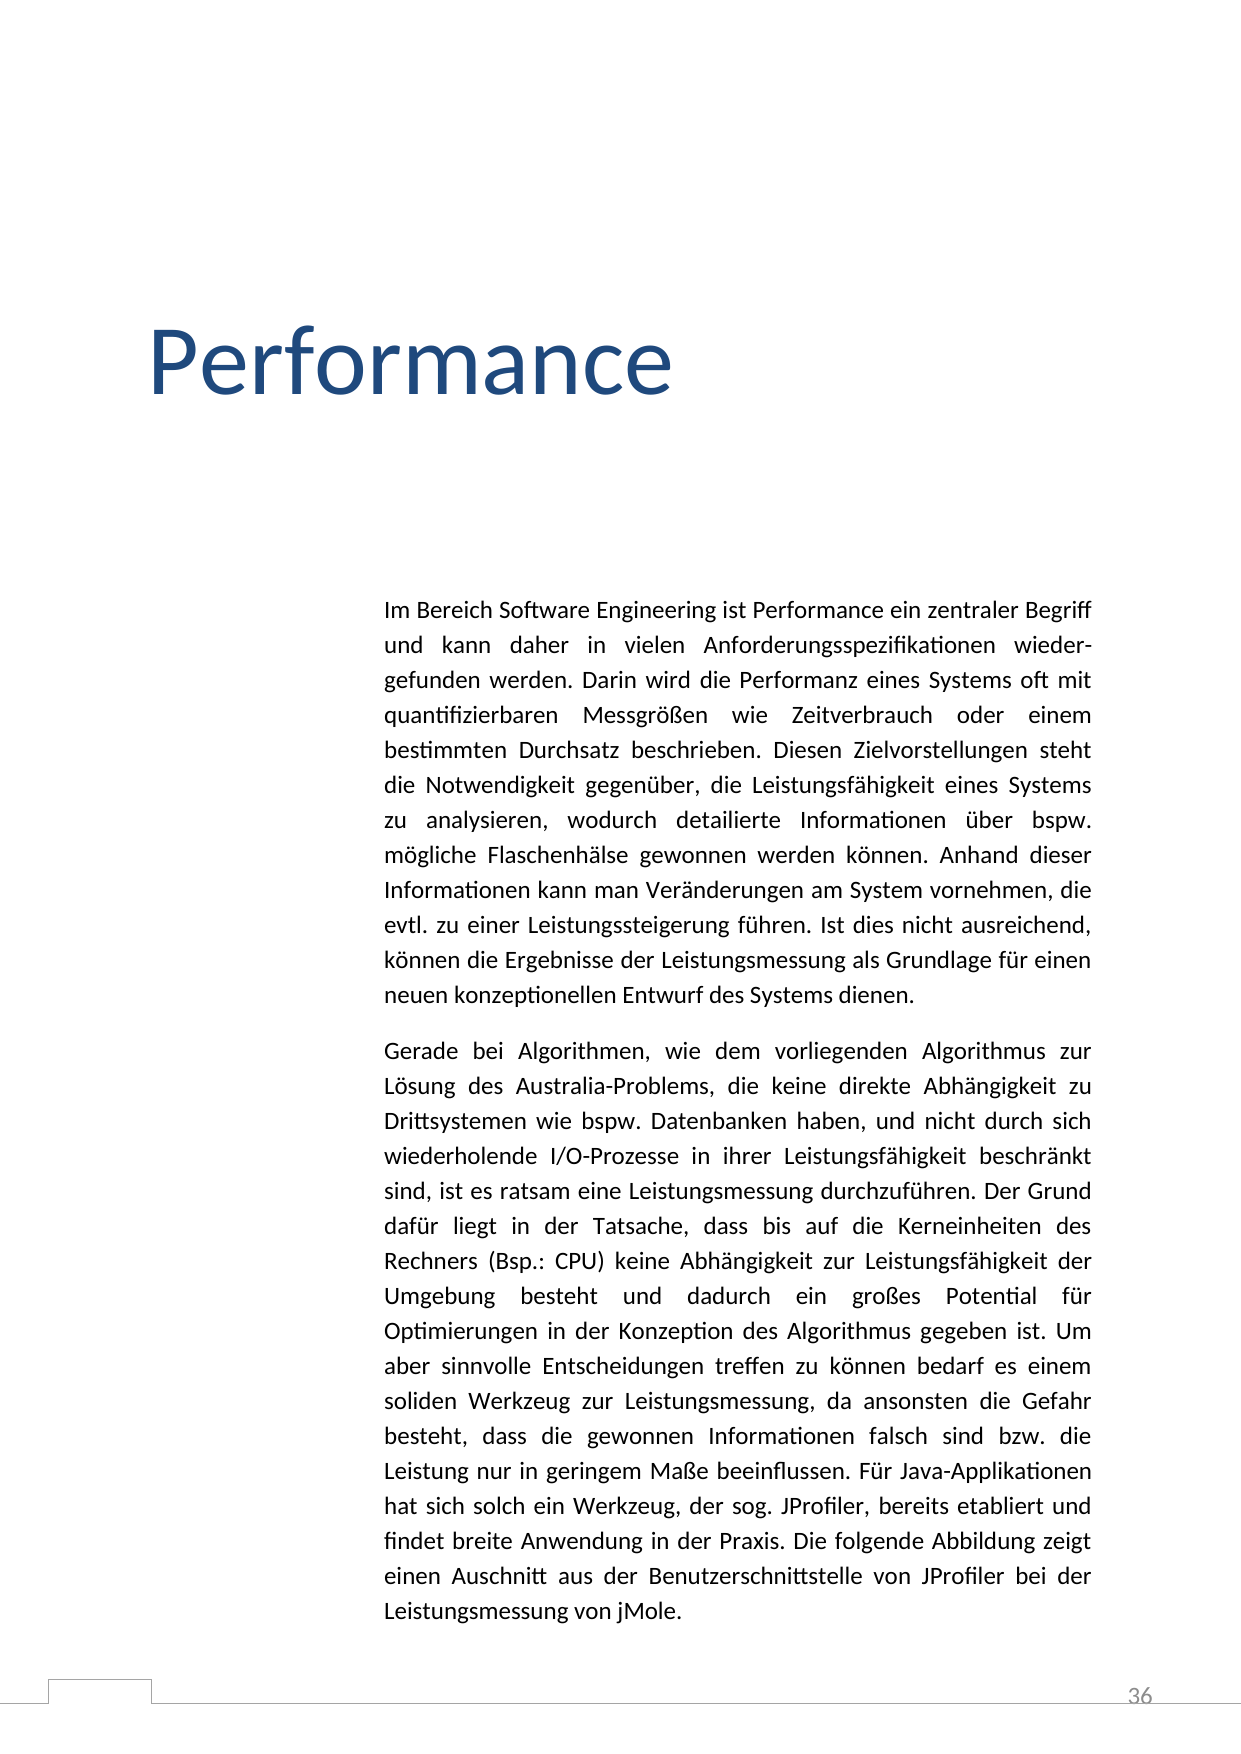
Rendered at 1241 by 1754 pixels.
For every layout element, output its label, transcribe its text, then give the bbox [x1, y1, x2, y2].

text Im Bereich Software Engineering ist Performance ein zentraler Begriff und kann daher in vielen Anforderungsspezifikationen wieder-gefunden werden. Darin wird die Performanz eines Systems oft mit quantifizierbaren Messgrößen wie Zeitverbrauch oder einem bestimmten Durchsatz beschrieben. Diesen Zielvorstellungen steht die Notwendigkeit gegenüber, die Leistungsfähigkeit eines Systems zu analysieren, wodurch detailierte Informationen über bspw. mögliche Flaschenhälse gewonnen werden können. Anhand dieser Informationen kann man Veränderungen am System vornehmen, die evtl. zu einer Leistungssteigerung führen. Ist dies nicht ausreichend, können die Ergebnisse der Leistungsmessung als Grundlage für einen neuen konzeptionellen Entwurf des Systems dienen. [384, 595, 1093, 1010]
subtitle Performance [148, 298, 1093, 420]
text Gerade bei Algorithmen, wie dem vorliegenden Algorithmus zur Lösung des Australia-Problems, die keine direkte Abhängigkeit zu Drittsystemen wie bspw. Datenbanken haben, und nicht durch sich wiederholende I/O-Prozesse in ihrer Leistungsfähigkeit beschränkt sind, ist es ratsam eine Leistungsmessung durchzuführen. Der Grund dafür liegt in der Tatsache, dass bis auf die Kerneinheiten des Rechners (Bsp.: CPU) keine Abhängigkeit zur Leistungsfähigkeit der Umgebung besteht und dadurch ein großes Potential für Optimierungen in der Konzeption des Algorithmus gegeben ist. Um aber sinnvolle Entscheidungen treffen zu können bedarf es einem soliden Werkzeug zur Leistungsmessung, da ansonsten die Gefahr besteht, dass die gewonnen Informationen falsch sind bzw. die Leistung nur in geringem Maße beeinflussen. Für Java-Applikationen hat sich solch ein Werkzeug, der sog. JProfiler, bereits etabliert und findet breite Anwendung in der Praxis. Die folgende Abbildung zeigt einen Auschnitt aus der Benutzerschnittstelle von JProfiler bei der Leistungsmessung von jMole. [384, 1036, 1093, 1626]
